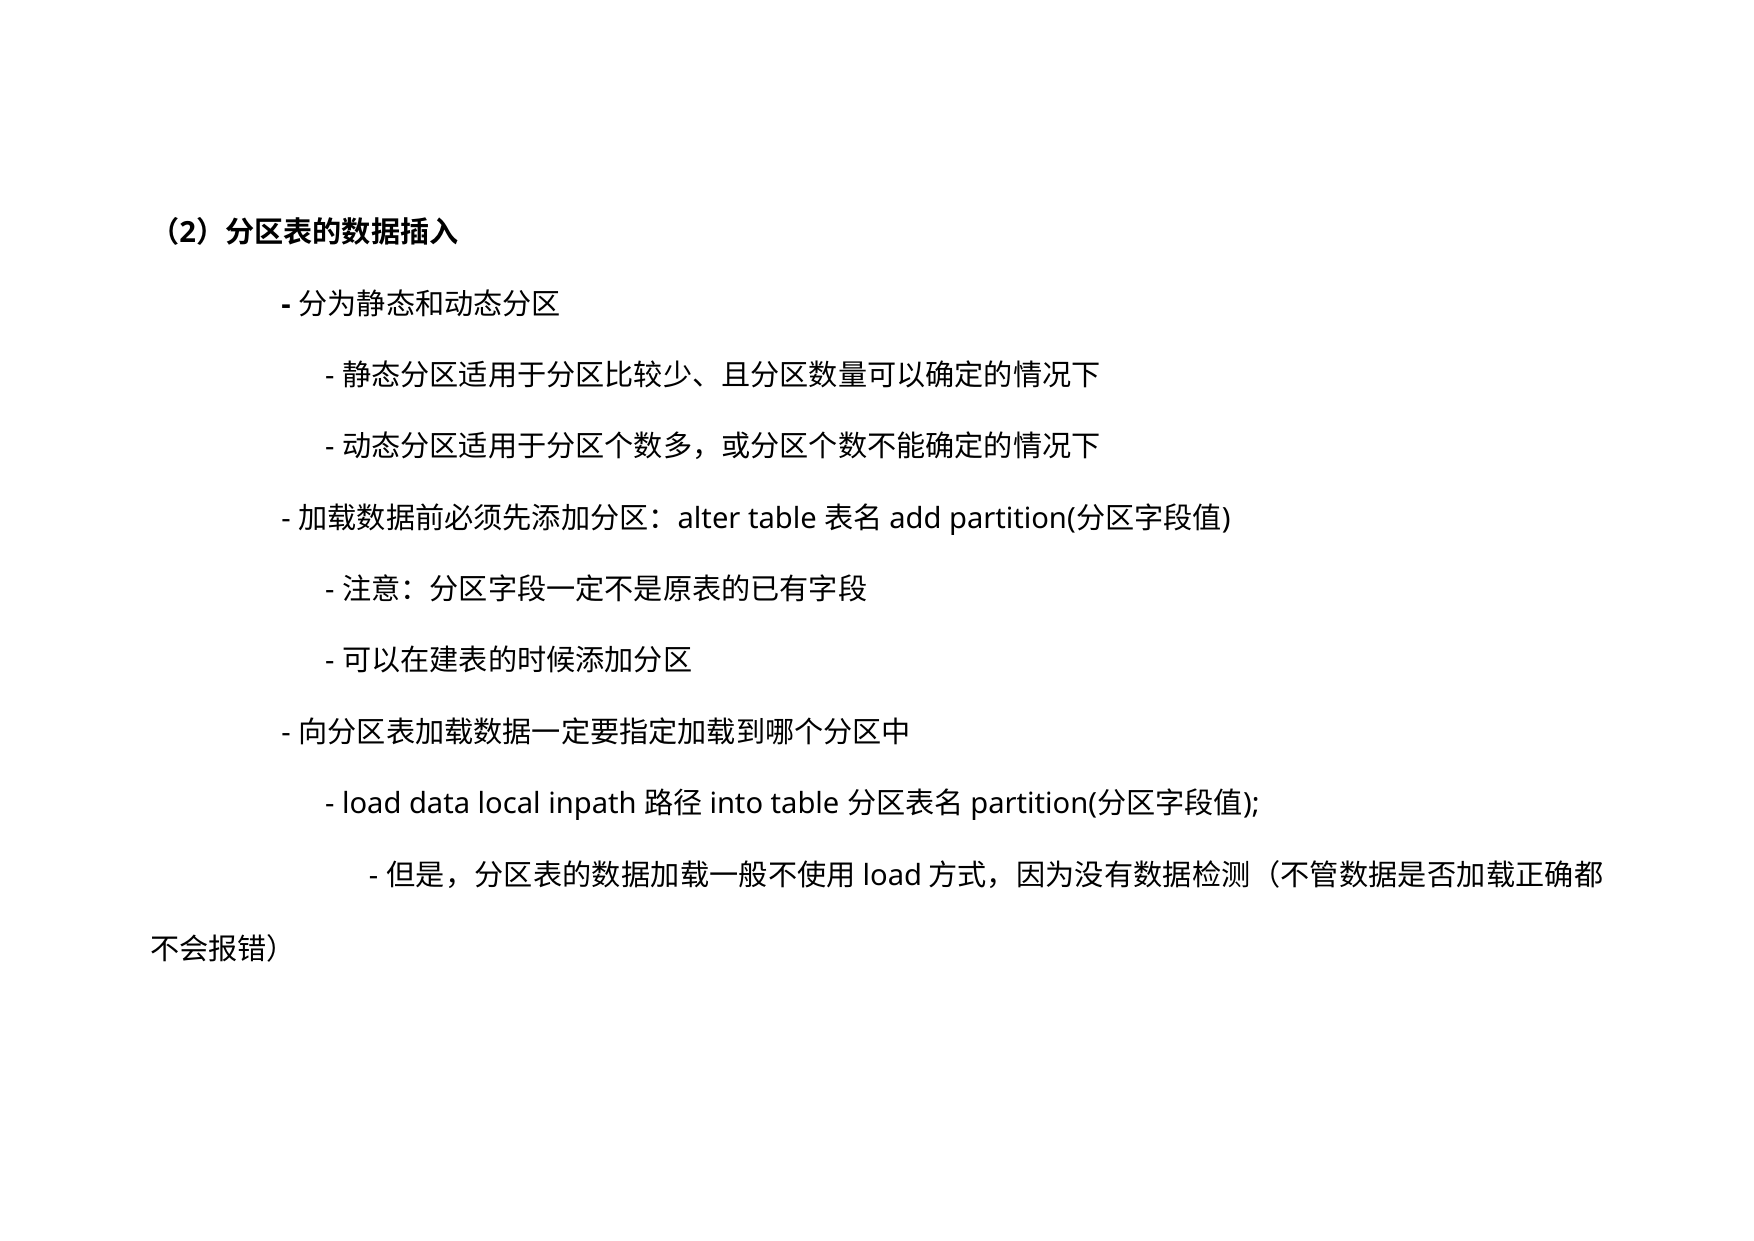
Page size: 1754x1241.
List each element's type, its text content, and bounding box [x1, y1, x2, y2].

text - 动态分区适用于分区个数多，或分区个数不能确定的情况下 [150, 412, 1604, 477]
text - 静态分区适用于分区比较少、且分区数量可以确定的情况下 [150, 340, 1604, 405]
text - 注意：分区字段一定不是原表的已有字段 [150, 554, 1604, 619]
text （2）分区表的数据插入 [150, 198, 1604, 263]
text - load data local inpath 路径 into table 分区表名 partition(分区字段值); [150, 768, 1604, 833]
text - 分为静态和动态分区 [150, 269, 1604, 334]
text - 向分区表加载数据一定要指定加载到哪个分区中 [150, 697, 1604, 762]
text - 可以在建表的时候添加分区 [150, 626, 1604, 691]
text - 加载数据前必须先添加分区：alter table 表名 add partition(分区字段值) [150, 483, 1604, 548]
text - 但是，分区表的数据加载一般不使用load方式，因为没有数据检测（不管数据是否加载正确都不会报错） [150, 840, 1604, 979]
